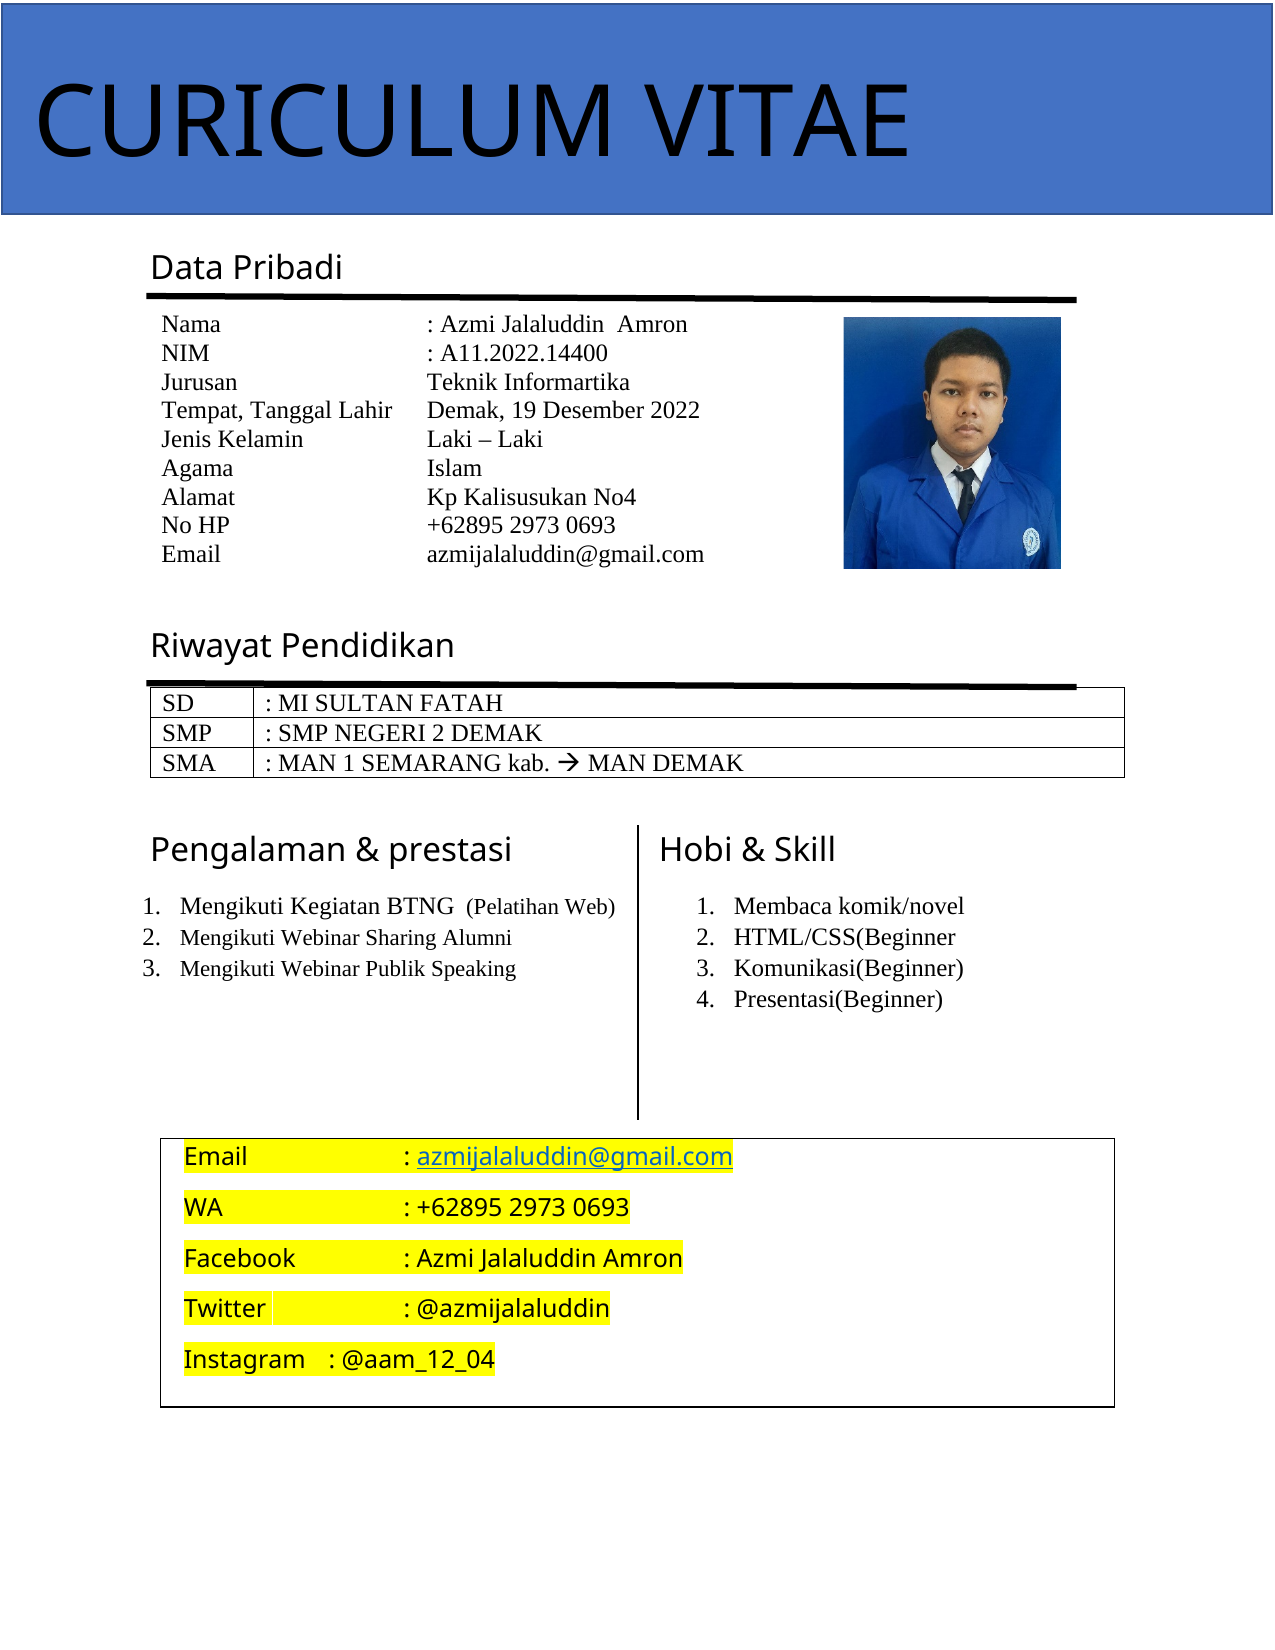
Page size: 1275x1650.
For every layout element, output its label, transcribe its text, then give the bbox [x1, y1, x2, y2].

table_cell Kp Kalisusukan No4 [415, 482, 725, 511]
table_cell SMA [151, 748, 253, 777]
list Mengikuti Webinar Sharing Alumni [142, 922, 617, 951]
table_cell Alamat [150, 482, 415, 511]
text Riwayat Pendidikan [150, 622, 1125, 667]
table_cell Laki – Laki [415, 424, 725, 453]
table_cell Tempat, Tanggal Lahir [150, 396, 415, 424]
table_cell Email [150, 539, 415, 568]
list Membaca komik/novel [696, 891, 1125, 920]
table_cell No HP [150, 511, 415, 539]
table_cell SMP [151, 718, 253, 747]
table_cell : A11.2022.14400 [415, 338, 725, 367]
text Pengalaman & prestasi [150, 825, 617, 871]
table_header Email : azmijalaluddin@gmail.com WA : +62895 2973 0693 Facebook : Azmi Jalaluddin Amron Twitter : @azmijalaluddin Instagram : @aam_12_04 [161, 1139, 1114, 1406]
table_cell Teknik Informartika [415, 367, 725, 396]
text Hobi & Skill [658, 825, 1125, 871]
table_cell Islam [415, 453, 725, 482]
list Komunikasi(Beginner) [696, 953, 1125, 982]
table_cell Agama [150, 453, 415, 482]
table_header SD [151, 688, 253, 717]
table_cell NIM [150, 338, 415, 367]
text Data Pribadi [150, 244, 1125, 289]
table_cell Demak, 19 Desember 2022 [415, 396, 725, 424]
table_header : MI SULTAN FATAH [254, 688, 1124, 717]
table_header Nama [150, 309, 415, 338]
picture [843, 317, 1061, 569]
list Presentasi(Beginner) [696, 984, 1125, 1013]
table_cell : SMP NEGERI 2 DEMAK [254, 718, 1124, 747]
list Mengikuti Kegiatan BTNG (Pelatihan Web) [142, 891, 617, 920]
table_cell azmijalaluddin@gmail.com [415, 539, 725, 568]
table_cell Jurusan [150, 367, 415, 396]
table_cell +62895 2973 0693 [415, 511, 725, 539]
table_cell : MAN 1 SEMARANG kab. MAN DEMAK [254, 748, 1124, 777]
list Mengikuti Webinar Publik Speaking [142, 953, 617, 982]
list HTML/CSS(Beginner [696, 922, 1125, 951]
table_cell Jenis Kelamin [150, 424, 415, 453]
table_header : Azmi Jalaluddin Amron [415, 309, 725, 338]
